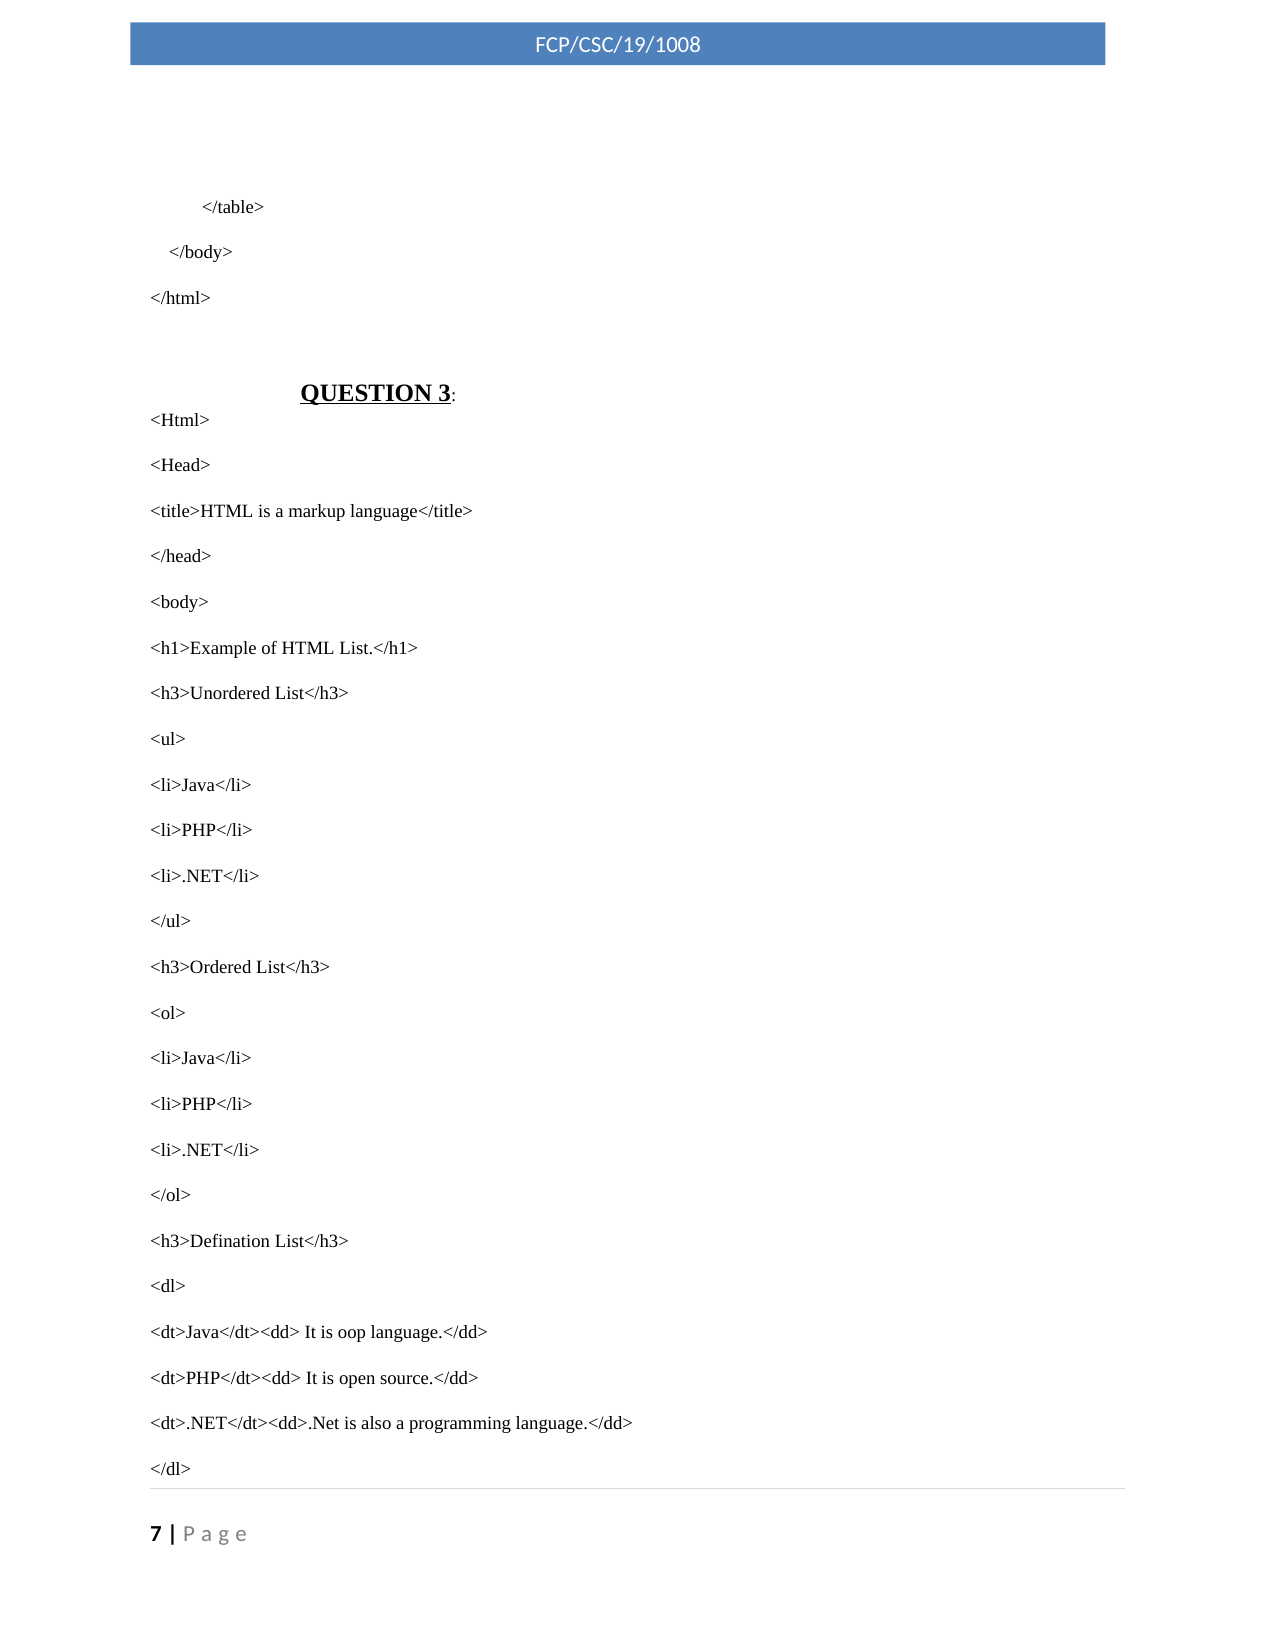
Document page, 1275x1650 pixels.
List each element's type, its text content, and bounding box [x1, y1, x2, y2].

text <dl> [150, 1275, 1125, 1297]
text <Head> [150, 454, 1125, 476]
text <ul> [150, 728, 1125, 749]
text <h1>Example of HTML List.</h1> [150, 637, 1125, 658]
text </table> [150, 196, 1125, 217]
text <title>HTML is a markup language</title> [150, 500, 1125, 521]
text </ul> [150, 910, 1125, 932]
text <ol> [150, 1002, 1125, 1023]
text <body> [150, 591, 1125, 613]
text </body> [150, 241, 1125, 263]
text <li>.NET</li> [150, 1138, 1125, 1160]
text <h3>Ordered List</h3> [150, 956, 1125, 978]
text </ol> [150, 1184, 1125, 1206]
text <li>PHP</li> [150, 1093, 1125, 1114]
text <h3>Unordered List</h3> [150, 682, 1125, 704]
text <li>Java</li> [150, 1047, 1125, 1069]
text QUESTION 3: [300, 378, 1125, 407]
text <dt>Java</dt><dd> It is oop language.</dd> [150, 1321, 1125, 1343]
text <h3>Defination List</h3> [150, 1230, 1125, 1251]
text </dl> [150, 1458, 1125, 1479]
text <li>Java</li> [150, 773, 1125, 795]
text <Html> [150, 408, 1125, 430]
text <li>.NET</li> [150, 865, 1125, 886]
text </head> [150, 545, 1125, 567]
text <dt>PHP</dt><dd> It is open source.</dd> [150, 1367, 1125, 1388]
text </html> [150, 287, 1125, 308]
text <dt>.NET</dt><dd>.Net is also a programming language.</dd> [150, 1412, 1125, 1434]
text <li>PHP</li> [150, 819, 1125, 841]
